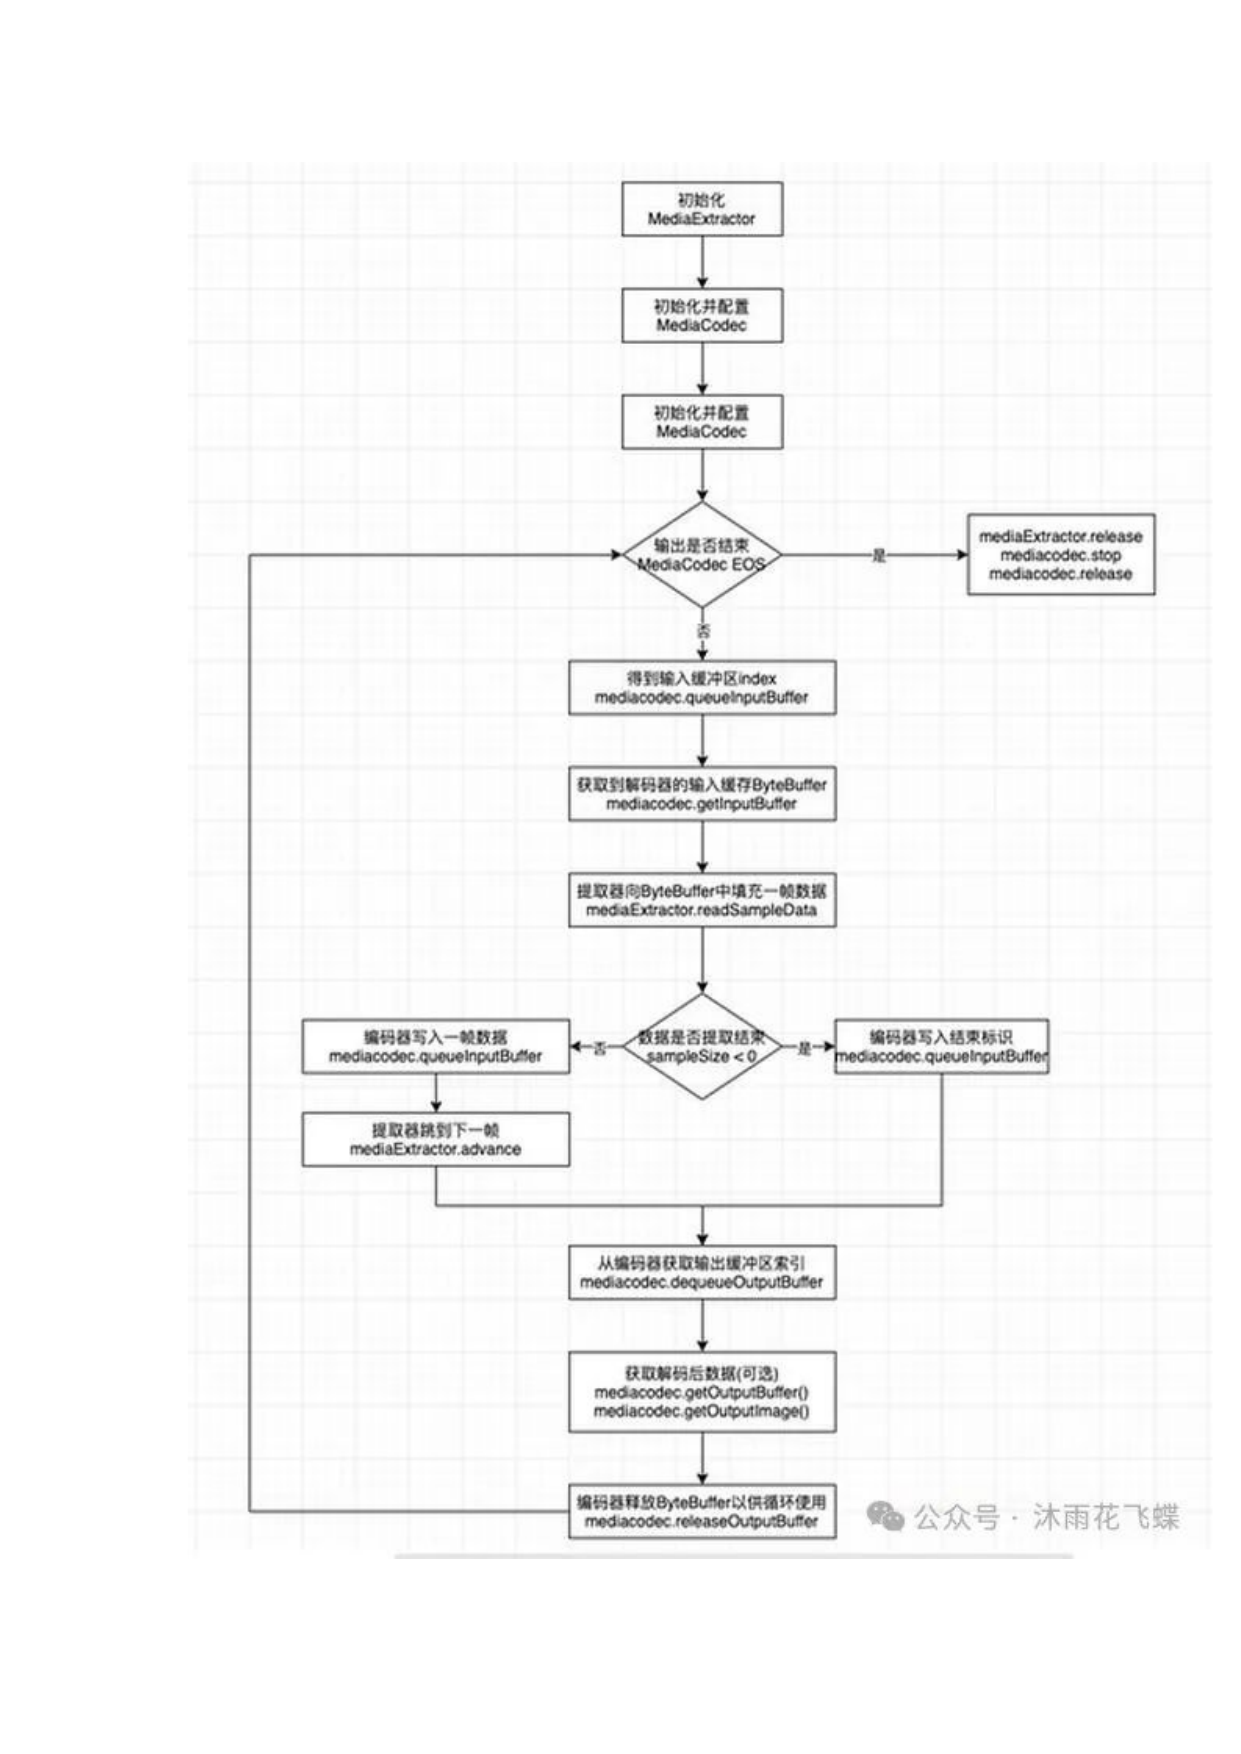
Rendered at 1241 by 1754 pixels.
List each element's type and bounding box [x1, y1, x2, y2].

picture [187, 162, 1213, 1559]
